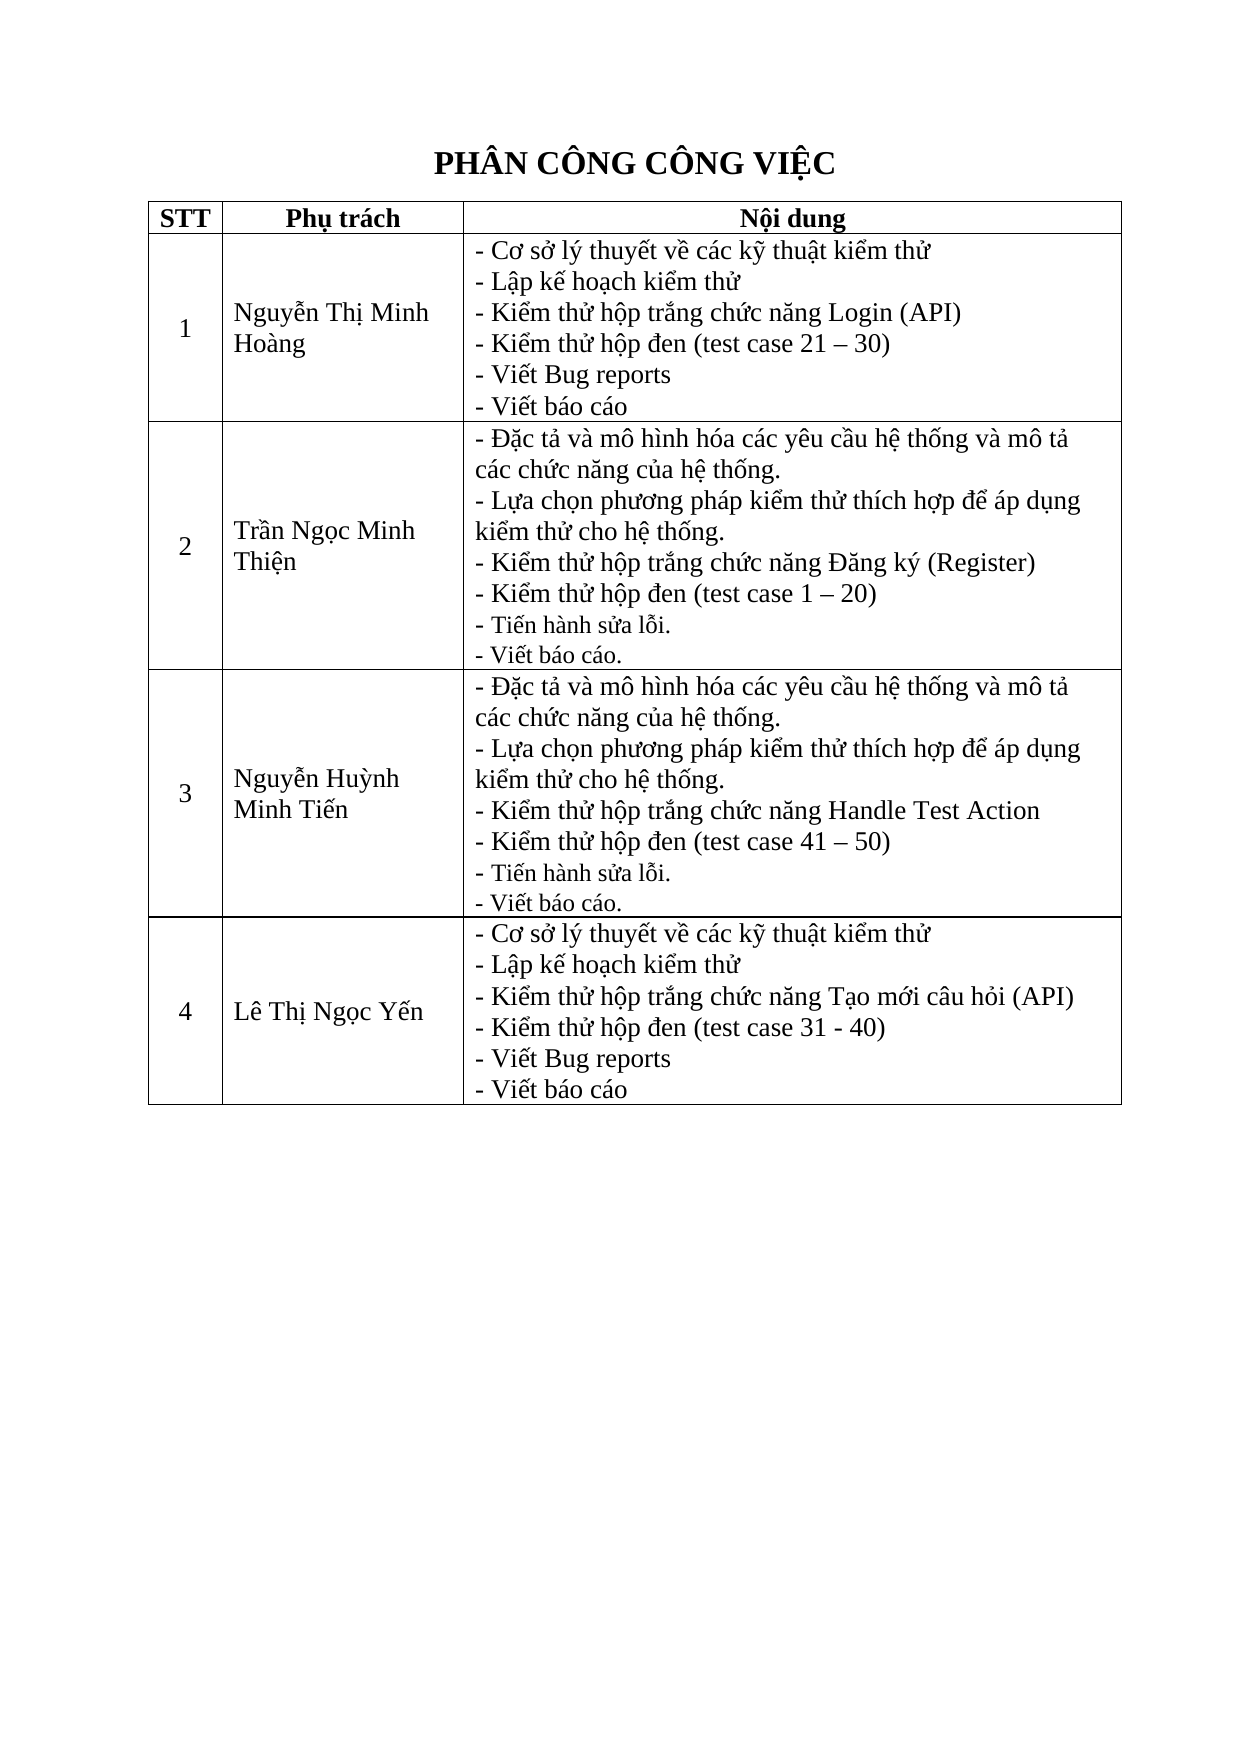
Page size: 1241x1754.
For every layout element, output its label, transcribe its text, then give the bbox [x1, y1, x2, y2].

table_cell 1 [149, 234, 222, 421]
table_header STT [149, 202, 222, 233]
table_cell Nguyễn Huỳnh Minh Tiến [223, 670, 463, 916]
table_cell 2 [149, 422, 222, 668]
table_header Nội dung [464, 202, 1121, 233]
table_cell - Cơ sở lý thuyết về các kỹ thuật kiểm thử - Lập kế hoạch kiểm thử - Kiểm thử hộp trắng chức năng Tạo mới câu hỏi (API) - Kiểm thử hộp đen (test case 31 - 40) - Viết Bug reports - Viết báo cáo [464, 918, 1121, 1104]
table_cell Nguyễn Thị Minh Hoàng [223, 234, 463, 421]
table_cell - Đặc tả và mô hình hóa các yêu cầu hệ thống và mô tả các chức năng của hệ thống. - Lựa chọn phương pháp kiểm thử thích hợp để áp dụng kiểm thử cho hệ thống. - Kiểm thử hộp trắng chức năng Đăng ký (Register) - Kiểm thử hộp đen (test case 1 – 20) - Tiến hành sửa lỗi. - Viết báo cáo. [464, 422, 1121, 668]
table_cell 3 [149, 670, 222, 916]
table_header Phụ trách [223, 202, 463, 233]
table_cell 4 [149, 918, 222, 1104]
table_cell Lê Thị Ngọc Yến [223, 918, 463, 1104]
subtitle PHÂN CÔNG CÔNG VIỆC [148, 143, 1122, 181]
table_cell - Cơ sở lý thuyết về các kỹ thuật kiểm thử - Lập kế hoạch kiểm thử - Kiểm thử hộp trắng chức năng Login (API) - Kiểm thử hộp đen (test case 21 – 30) - Viết Bug reports - Viết báo cáo [464, 234, 1121, 421]
table_cell - Đặc tả và mô hình hóa các yêu cầu hệ thống và mô tả các chức năng của hệ thống. - Lựa chọn phương pháp kiểm thử thích hợp để áp dụng kiểm thử cho hệ thống. - Kiểm thử hộp trắng chức năng Handle Test Action - Kiểm thử hộp đen (test case 41 – 50) - Tiến hành sửa lỗi. - Viết báo cáo. [464, 670, 1121, 916]
table_cell Trần Ngọc Minh Thiện [223, 422, 463, 668]
